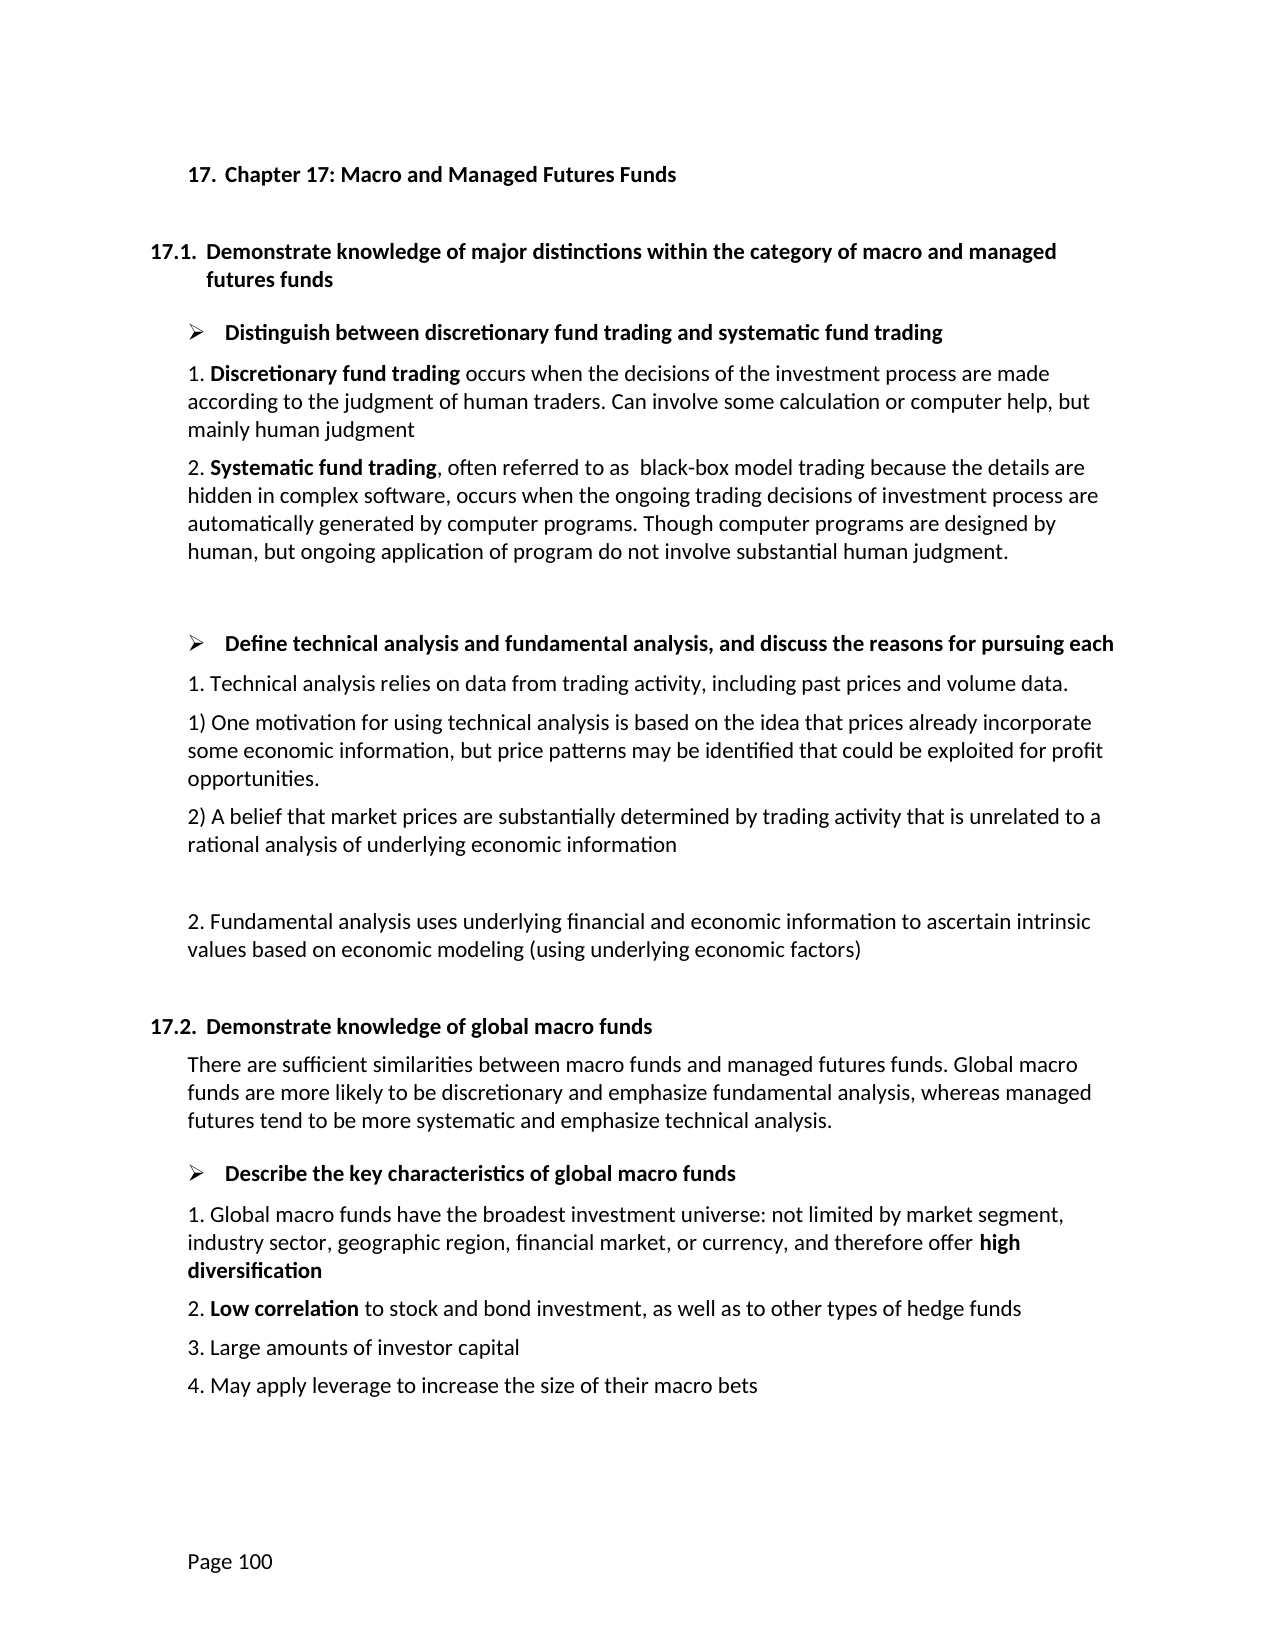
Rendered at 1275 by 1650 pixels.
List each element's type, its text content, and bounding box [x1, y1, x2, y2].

text 4. May apply leverage to increase the size of their macro bets [187, 1371, 1125, 1399]
subtitle Demonstrate knowledge of global macro funds [150, 1012, 1125, 1040]
text 2. Low correlation to stock and bond investment, as well as to other types of hedge funds [187, 1294, 1125, 1323]
list Describe the key characteristics of global macro funds [187, 1159, 1125, 1188]
text 1) One motivation for using technical analysis is based on the idea that prices already incorporate some economic information, but price patterns may be identified that could be exploited for profit opportunities. [187, 708, 1125, 792]
list Define technical analysis and fundamental analysis, and discuss the reasons for pursuing each [187, 629, 1125, 657]
list Distinguish between discretionary fund trading and systematic fund trading [187, 318, 1125, 346]
subtitle Chapter 17: Macro and Managed Futures Funds [187, 160, 1125, 188]
text 3. Large amounts of investor capital [187, 1333, 1125, 1361]
text 1. Global macro funds have the broadest investment universe: not limited by market segment, industry sector, geographic region, financial market, or currency, and therefore offer high diversification [187, 1200, 1125, 1284]
subtitle Demonstrate knowledge of major distinctions within the category of macro and managed futures funds [150, 237, 1125, 293]
text There are sufficient similarities between macro funds and managed futures funds. Global macro funds are more likely to be discretionary and emphasize fundamental analysis, whereas managed futures tend to be more systematic and emphasize technical analysis. [187, 1051, 1125, 1134]
text 1. Technical analysis relies on data from trading activity, including past prices and volume data. [187, 669, 1125, 697]
text 2. Fundamental analysis uses underlying financial and economic information to ascertain intrinsic values based on economic modeling (using underlying economic factors) [187, 907, 1125, 963]
text 2. Systematic fund trading, often referred to as black-box model trading because the details are hidden in complex software, occurs when the ongoing trading decisions of investment process are automatically generated by computer programs. Though computer programs are designed by human, but ongoing application of program do not involve substantial human judgment. [187, 453, 1125, 565]
text 2) A belief that market prices are substantially determined by trading activity that is unrelated to a rational analysis of underlying economic information [187, 802, 1125, 858]
text 1. Discretionary fund trading occurs when the decisions of the investment process are made according to the judgment of human traders. Can involve some calculation or computer help, but mainly human judgment [187, 359, 1125, 443]
